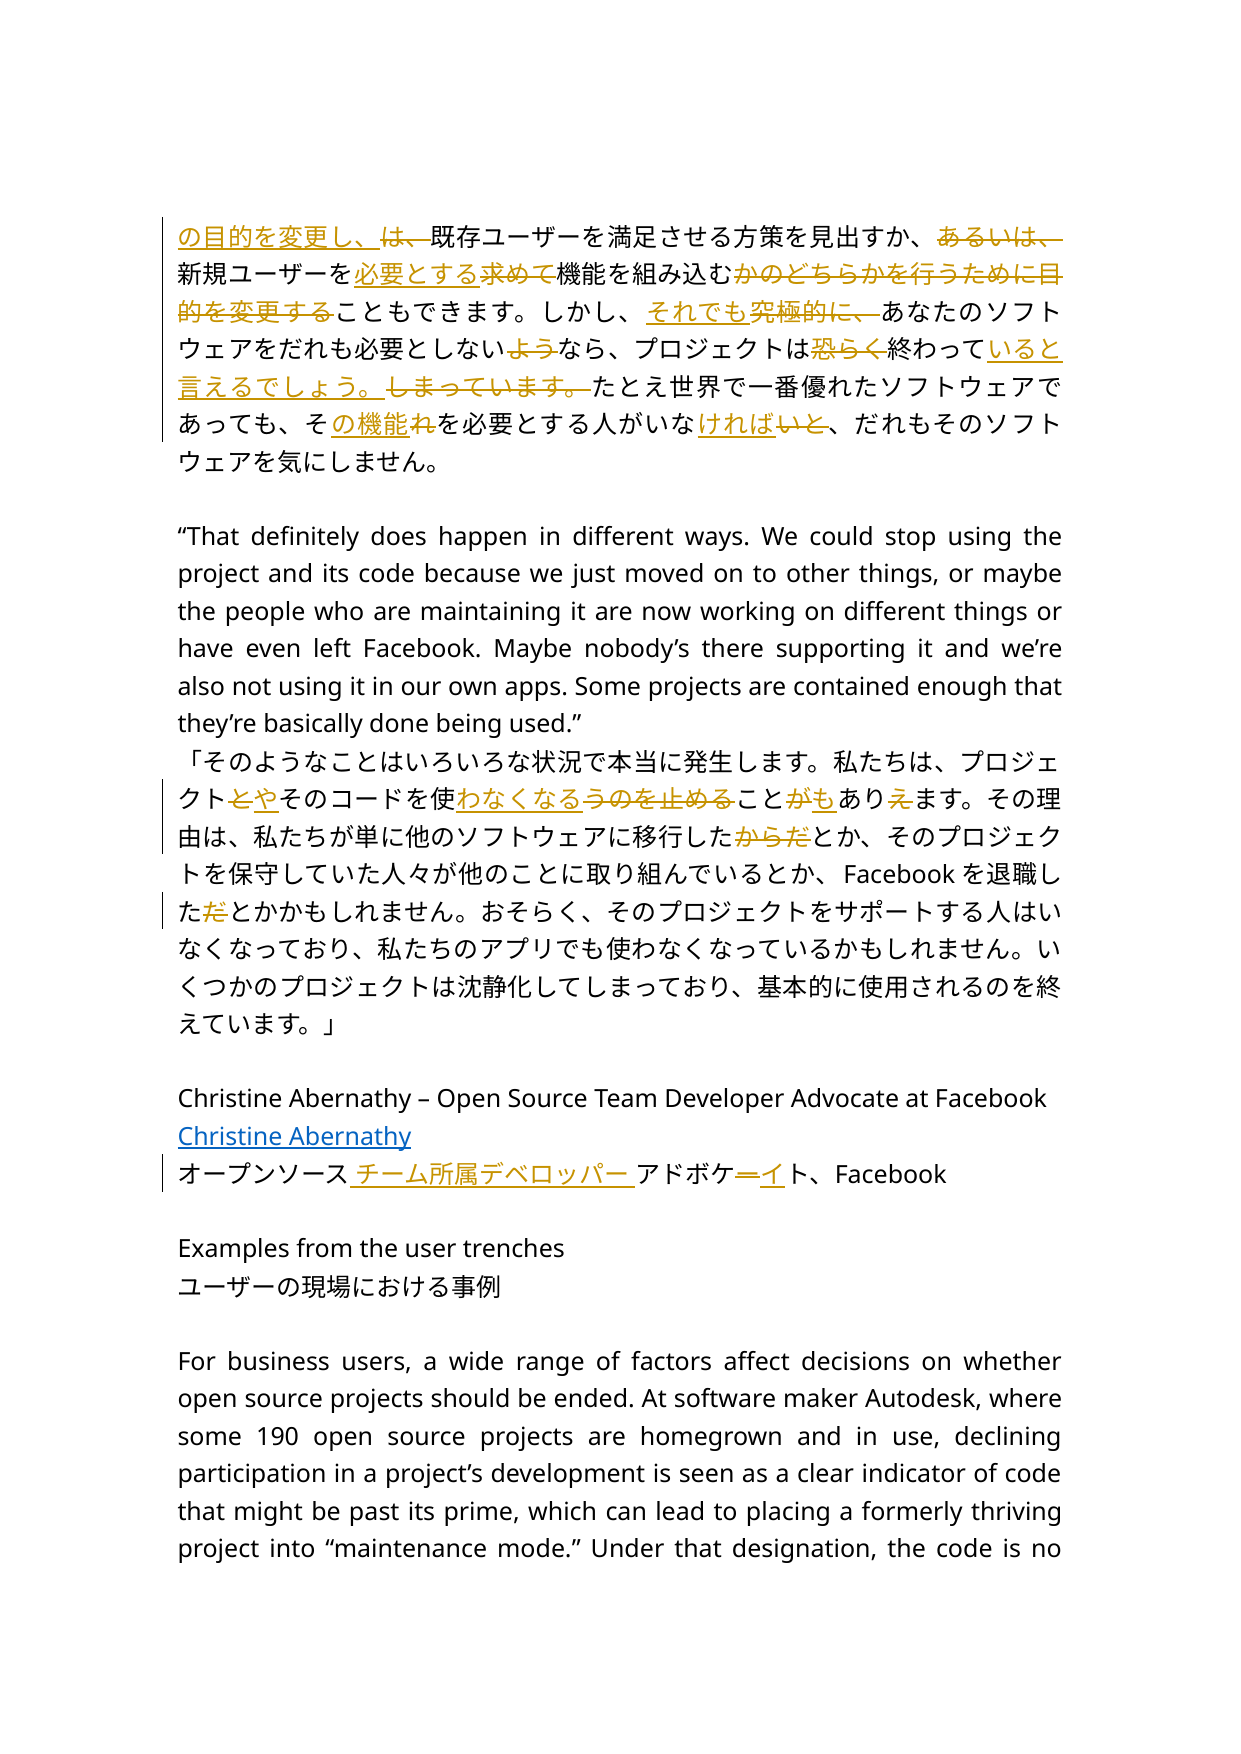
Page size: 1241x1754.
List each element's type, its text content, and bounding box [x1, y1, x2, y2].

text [177, 217, 1063, 479]
text Christine Abernathy – Open Source Team Developer Advocate at Facebook [177, 1079, 1063, 1117]
text 「そのようなことはいろいろな状況で本当に発生します。私たちは、プロジェクトそのコードを使ことあります。その理由は、私たちが単に他のソフトウェアに移行したとか、そのプロジェクトを保守していた人々が他のことに取り組んでいるとか、Facebookを退職したとかかもしれません。おそらく、そのプロジェクトをサポートする人はいなくなっており、私たちのアプリでも使わなくなっているかもしれません。いくつかのプロジェクトは沈静化してしまっており、基本的に使用されるのを終えています。」 [177, 742, 1063, 1042]
text Examples from the user trenches [177, 1229, 1063, 1267]
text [177, 1342, 1063, 1567]
text Christine Abernathy [177, 1117, 1063, 1154]
text オープンソースアドボケト、Facebook [177, 1154, 1063, 1192]
text “That definitely does happen in different ways. We could stop using the project and its code because we just moved on to other things, or maybe the people who are maintaining it are now working on different things or have even left Facebook. Maybe nobody’s there supporting it and we’re also not using it in our own apps. Some projects are contained enough that they’re basically done being used.” [177, 517, 1063, 742]
text ユーザーの現場における事例 [177, 1267, 1063, 1304]
